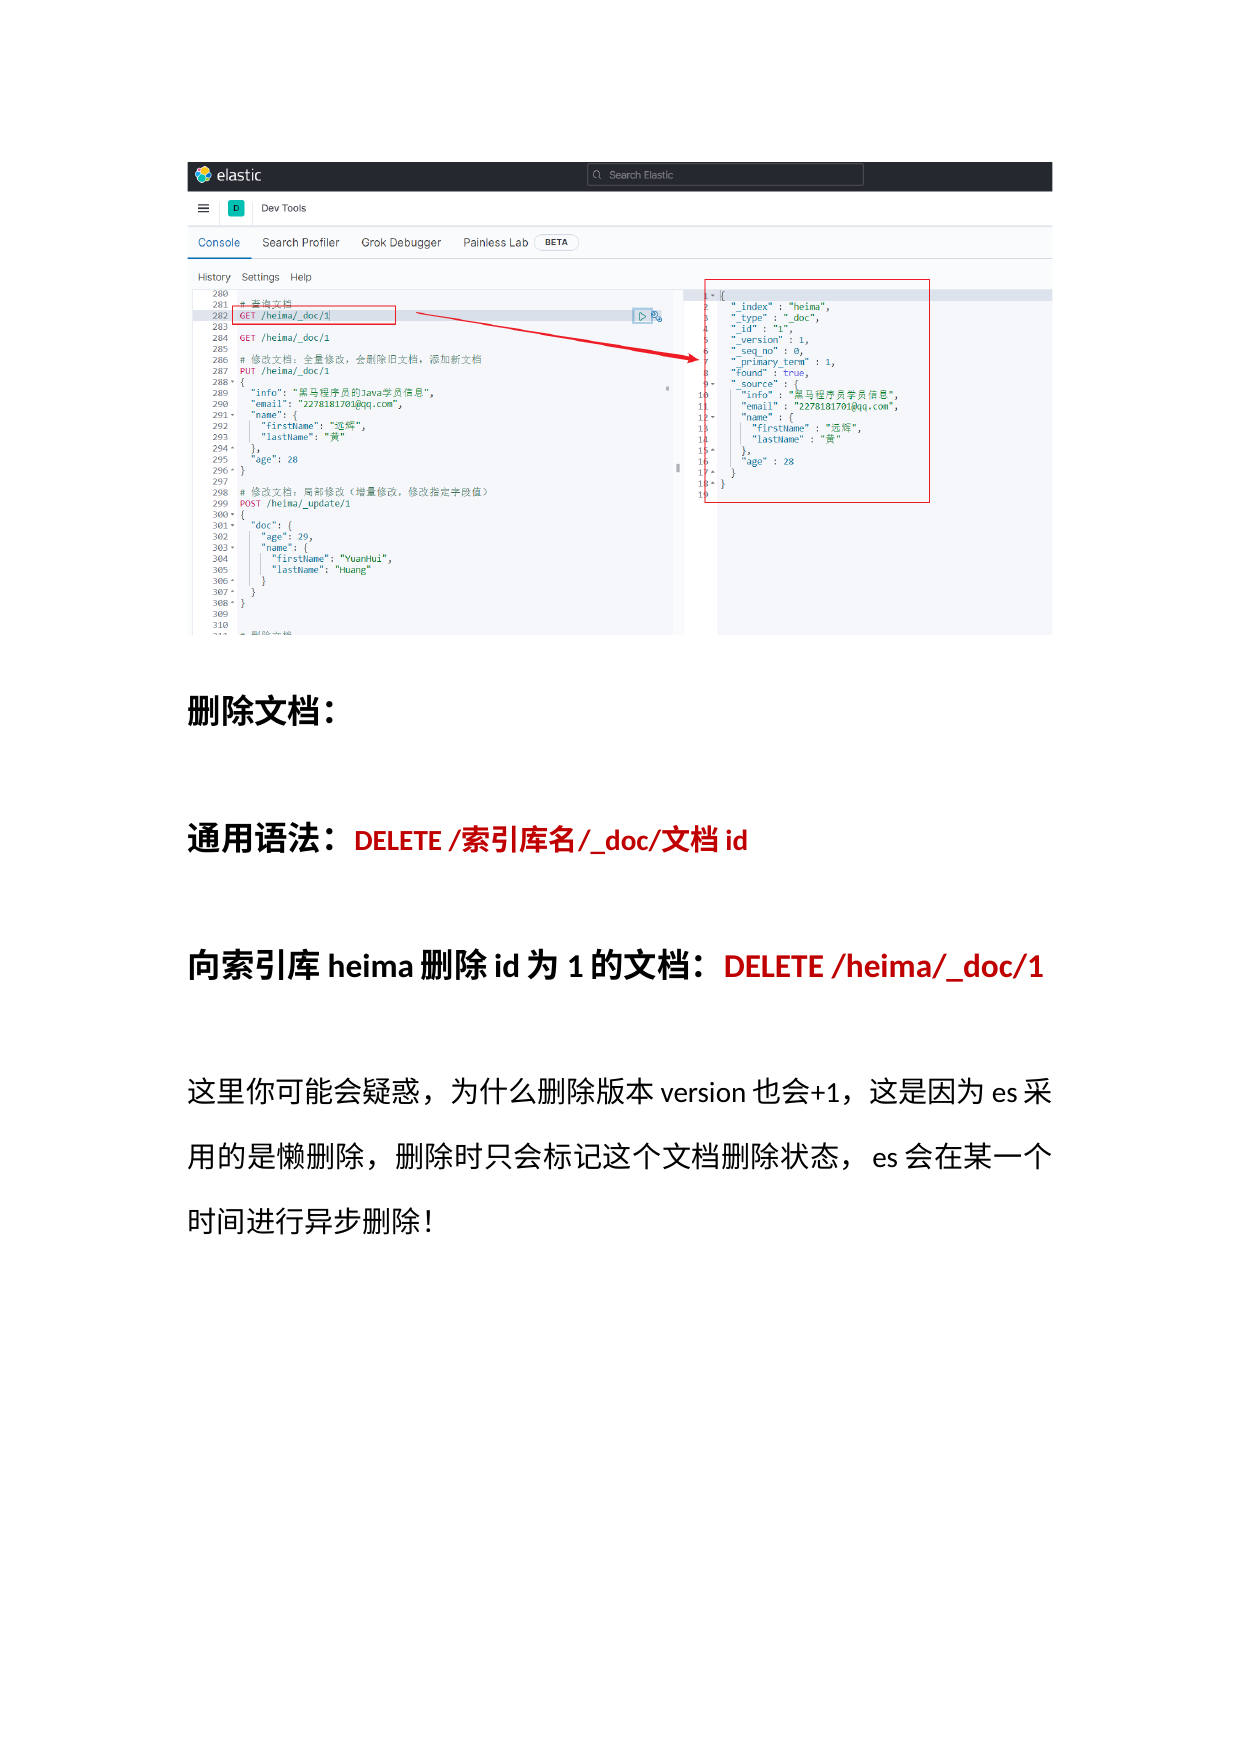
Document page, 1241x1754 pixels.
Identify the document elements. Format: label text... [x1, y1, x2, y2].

subtitle 向索引库heima删除id为1的文档：DELETE /heima/_doc/1 [187, 930, 1053, 995]
picture [187, 162, 1053, 635]
subtitle 通用语法：DELETE /索引库名/_doc/文档id [187, 803, 1053, 868]
text 这里你可能会疑惑，为什么删除版本version也会+1，这是因为es采用的是懒删除，删除时只会标记这个文档删除状态，es会在某一个时间进行异步删除！ [187, 1057, 1053, 1252]
subtitle 删除文档： [187, 677, 1053, 742]
